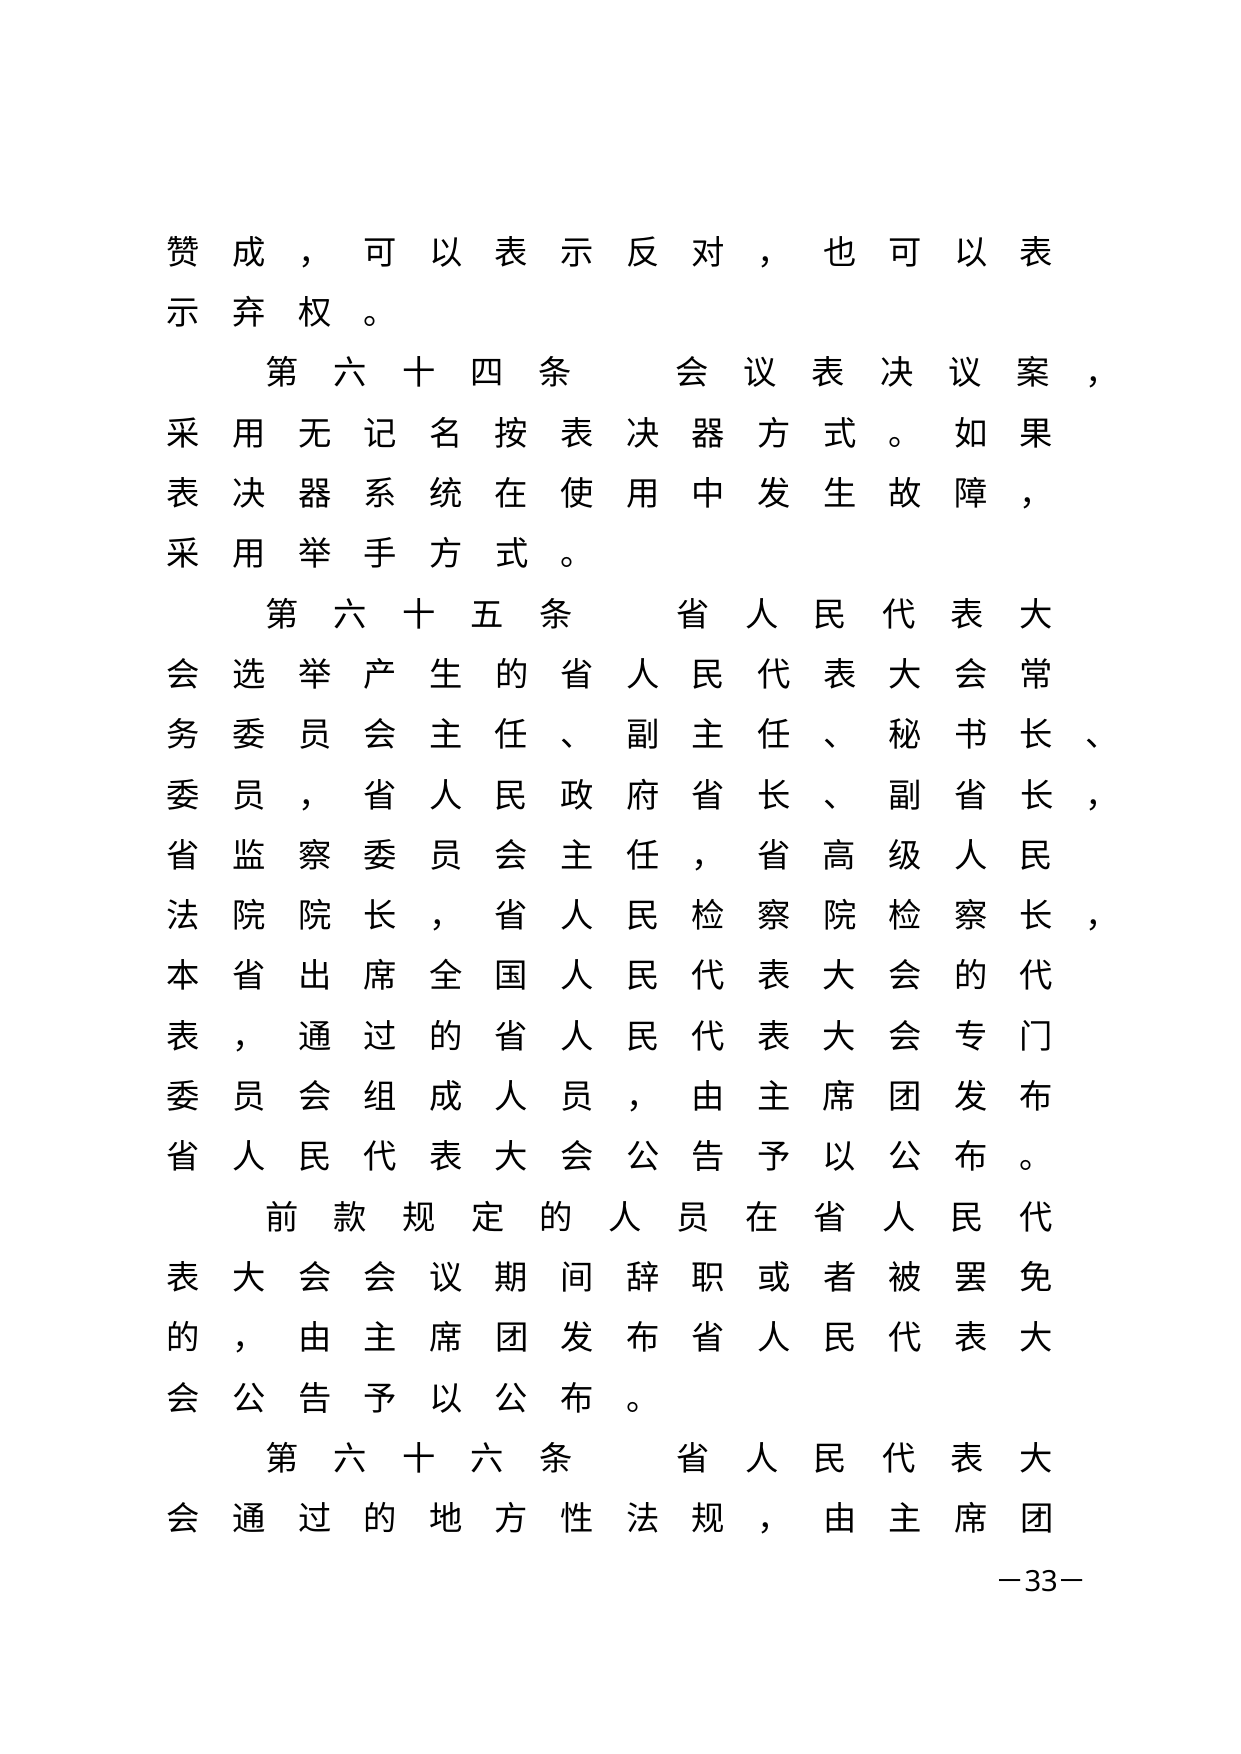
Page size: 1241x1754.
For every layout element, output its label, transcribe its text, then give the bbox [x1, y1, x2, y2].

text 第六十六条 省人民代表大会通过的地方性法规，由主席团发布省人民代表大会公告予以公布。 [167, 1426, 1085, 1546]
text 前款规定的人员在省人民代表大会会议期间辞职或者被罢免的，由主席团发布省人民代表大会公告予以公布。 [167, 1184, 1085, 1426]
text 第六十五条 省人民代表大会选举产生的省人民代表大会常务委员会主任、副主任、秘书长、委员，省人民政府省长、副省长，省监察委员会主任，省高级人民法院院长，省人民检察院检察长，本省出席全国人民代表大会的代表，通过的省人民代表大会专门委员会组成人员，由主席团发布省人民代表大会公告予以公布。 [167, 581, 1085, 1184]
text 会议表决时，代表可以表示赞成，可以表示反对，也可以表示弃权。 [167, 219, 1085, 340]
text 第六十四条 会议表决议案，采用无记名按表决器方式。如果表决器系统在使用中发生故障，采用举手方式。 [167, 340, 1085, 581]
